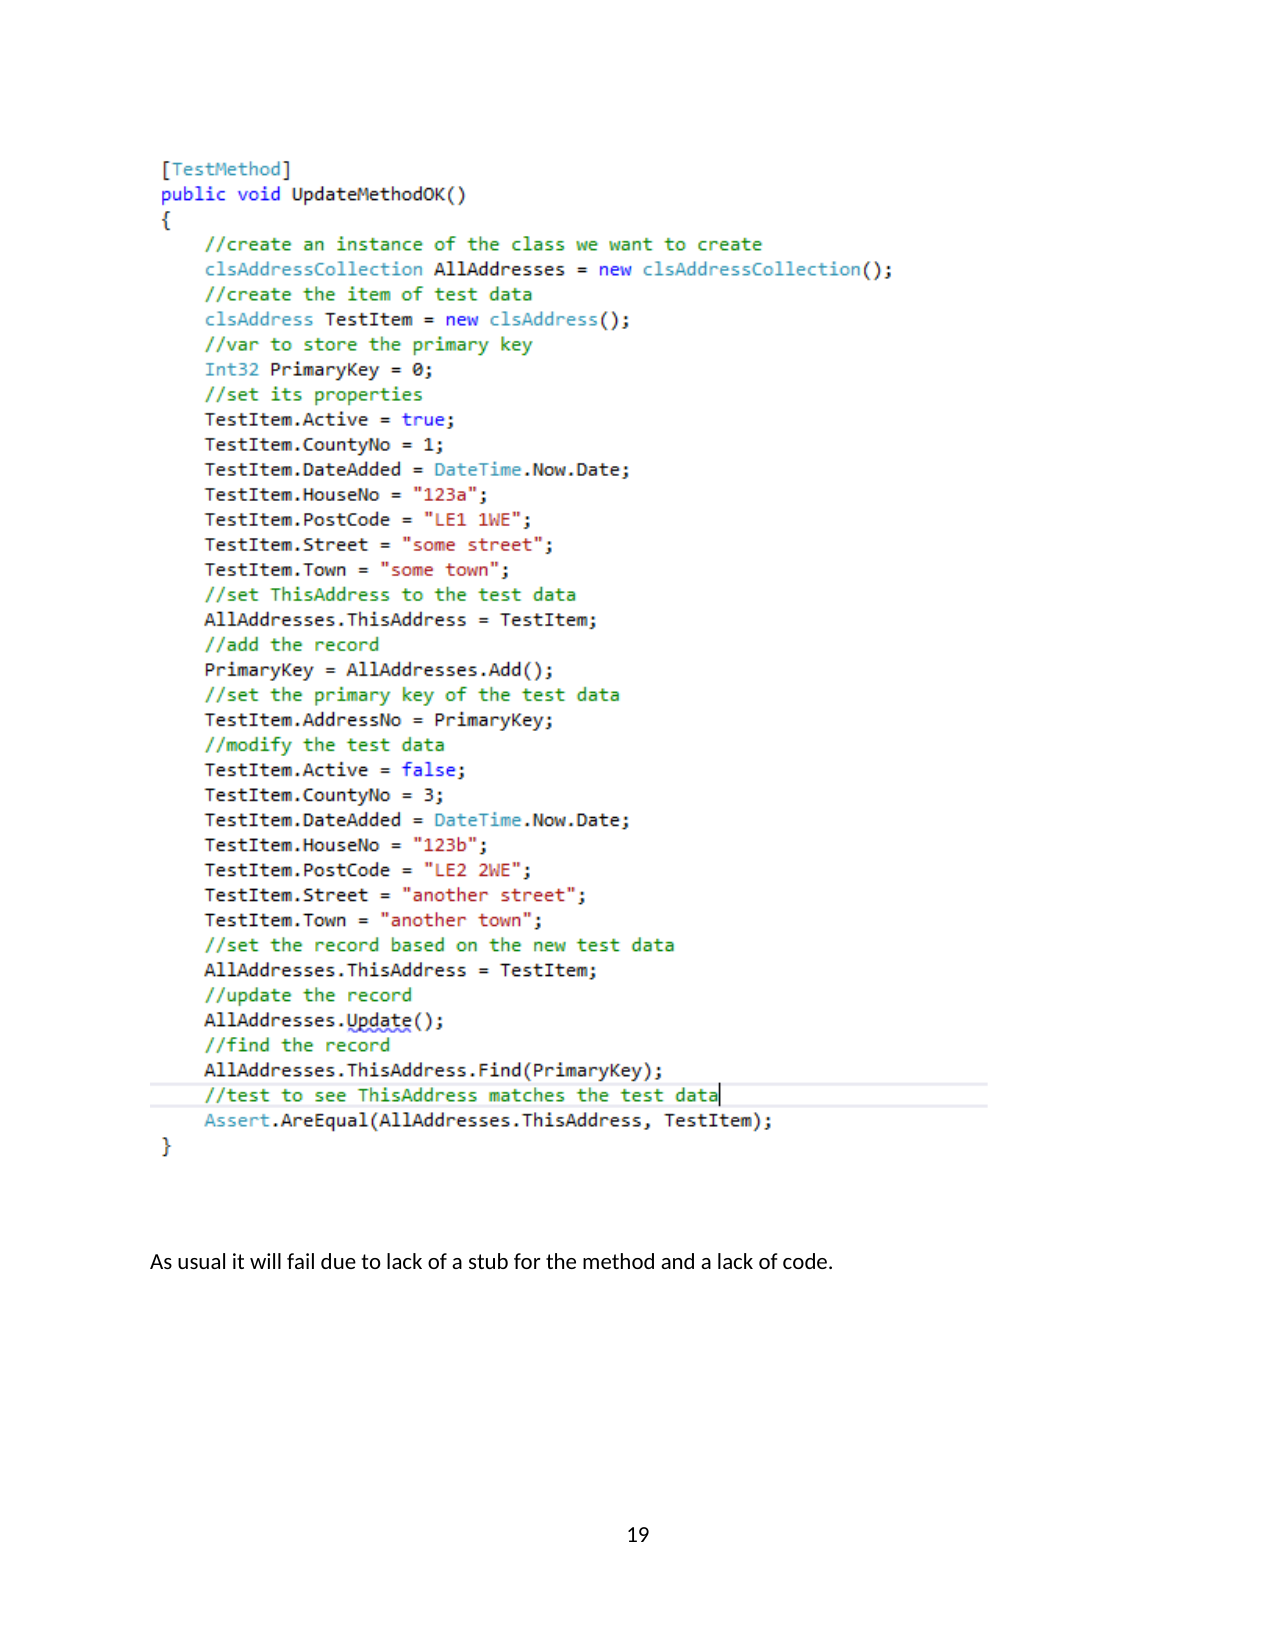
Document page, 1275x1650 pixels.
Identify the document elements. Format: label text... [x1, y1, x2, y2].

picture [150, 150, 988, 1169]
text As usual it will fail due to lack of a stub for the method and a lack of code. [150, 1247, 1125, 1275]
